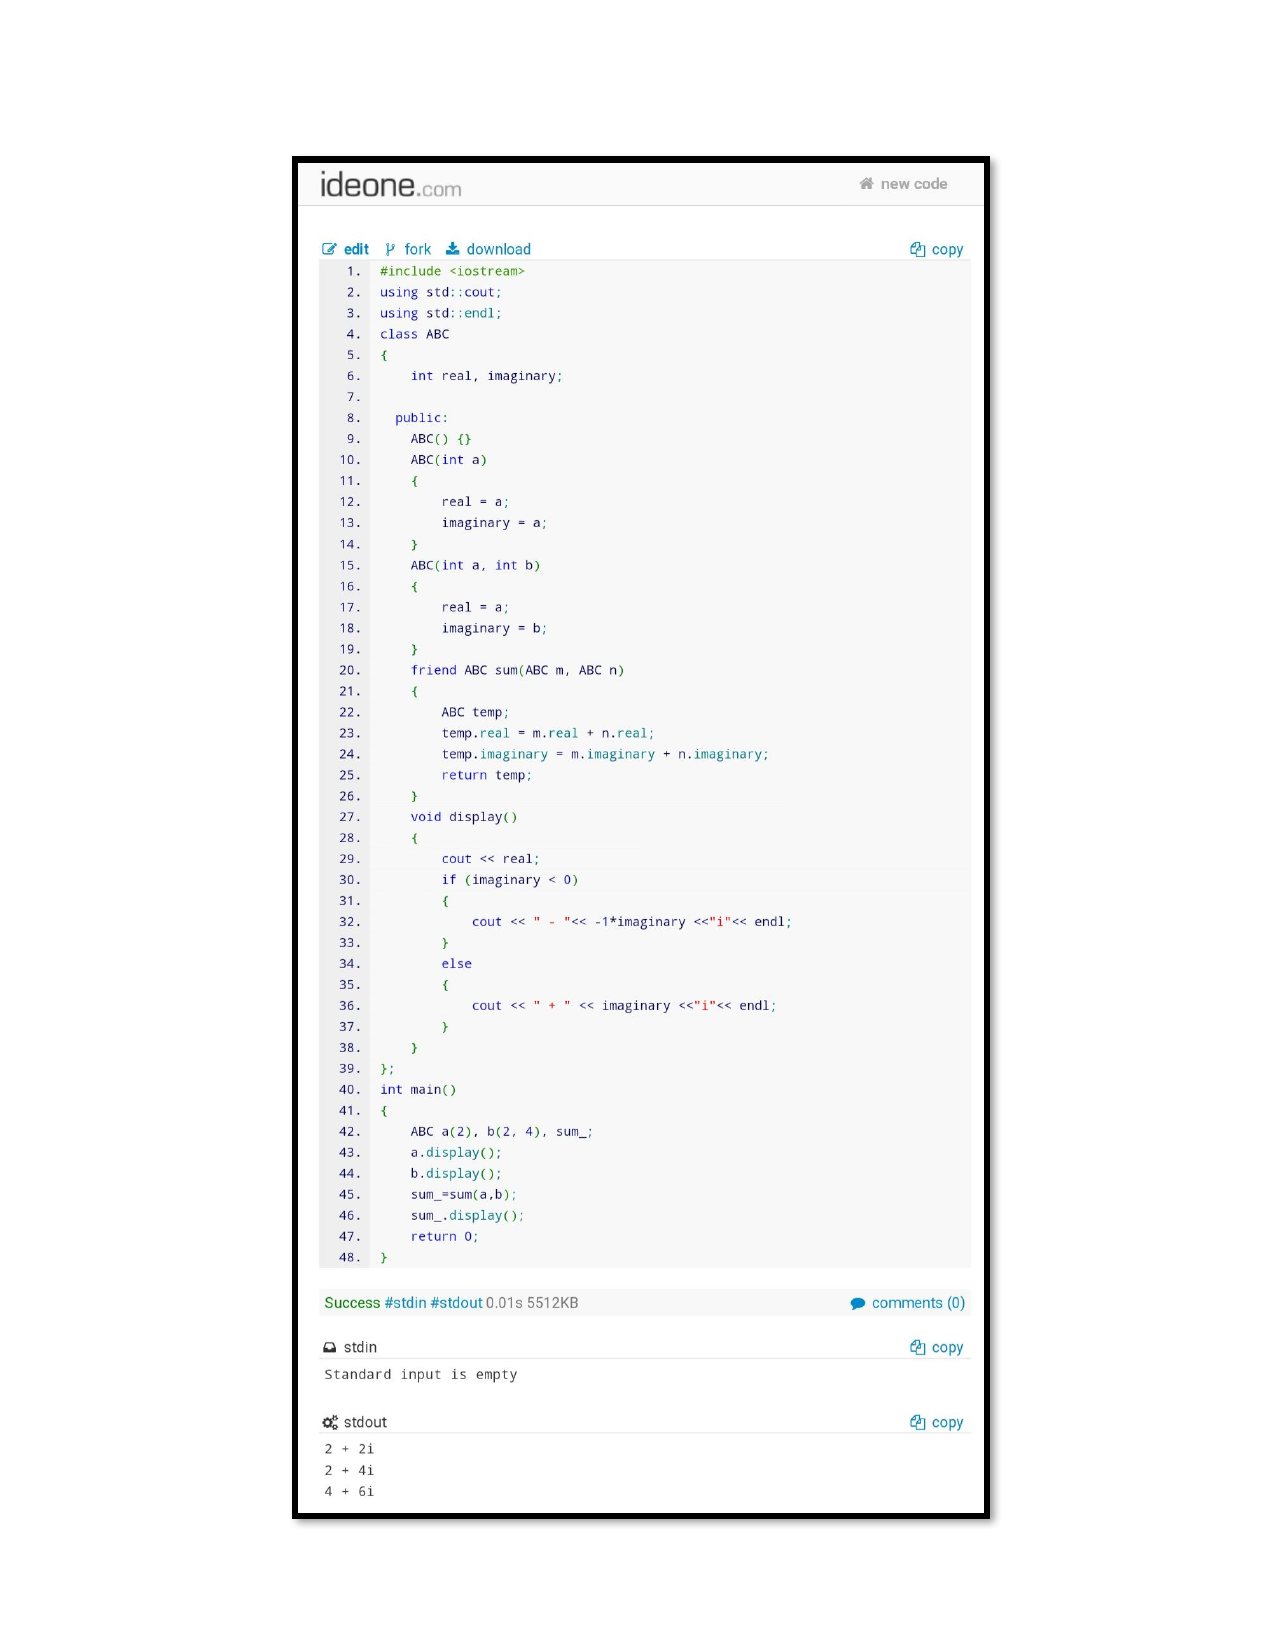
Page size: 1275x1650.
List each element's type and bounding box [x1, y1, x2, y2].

picture [298, 163, 984, 1513]
